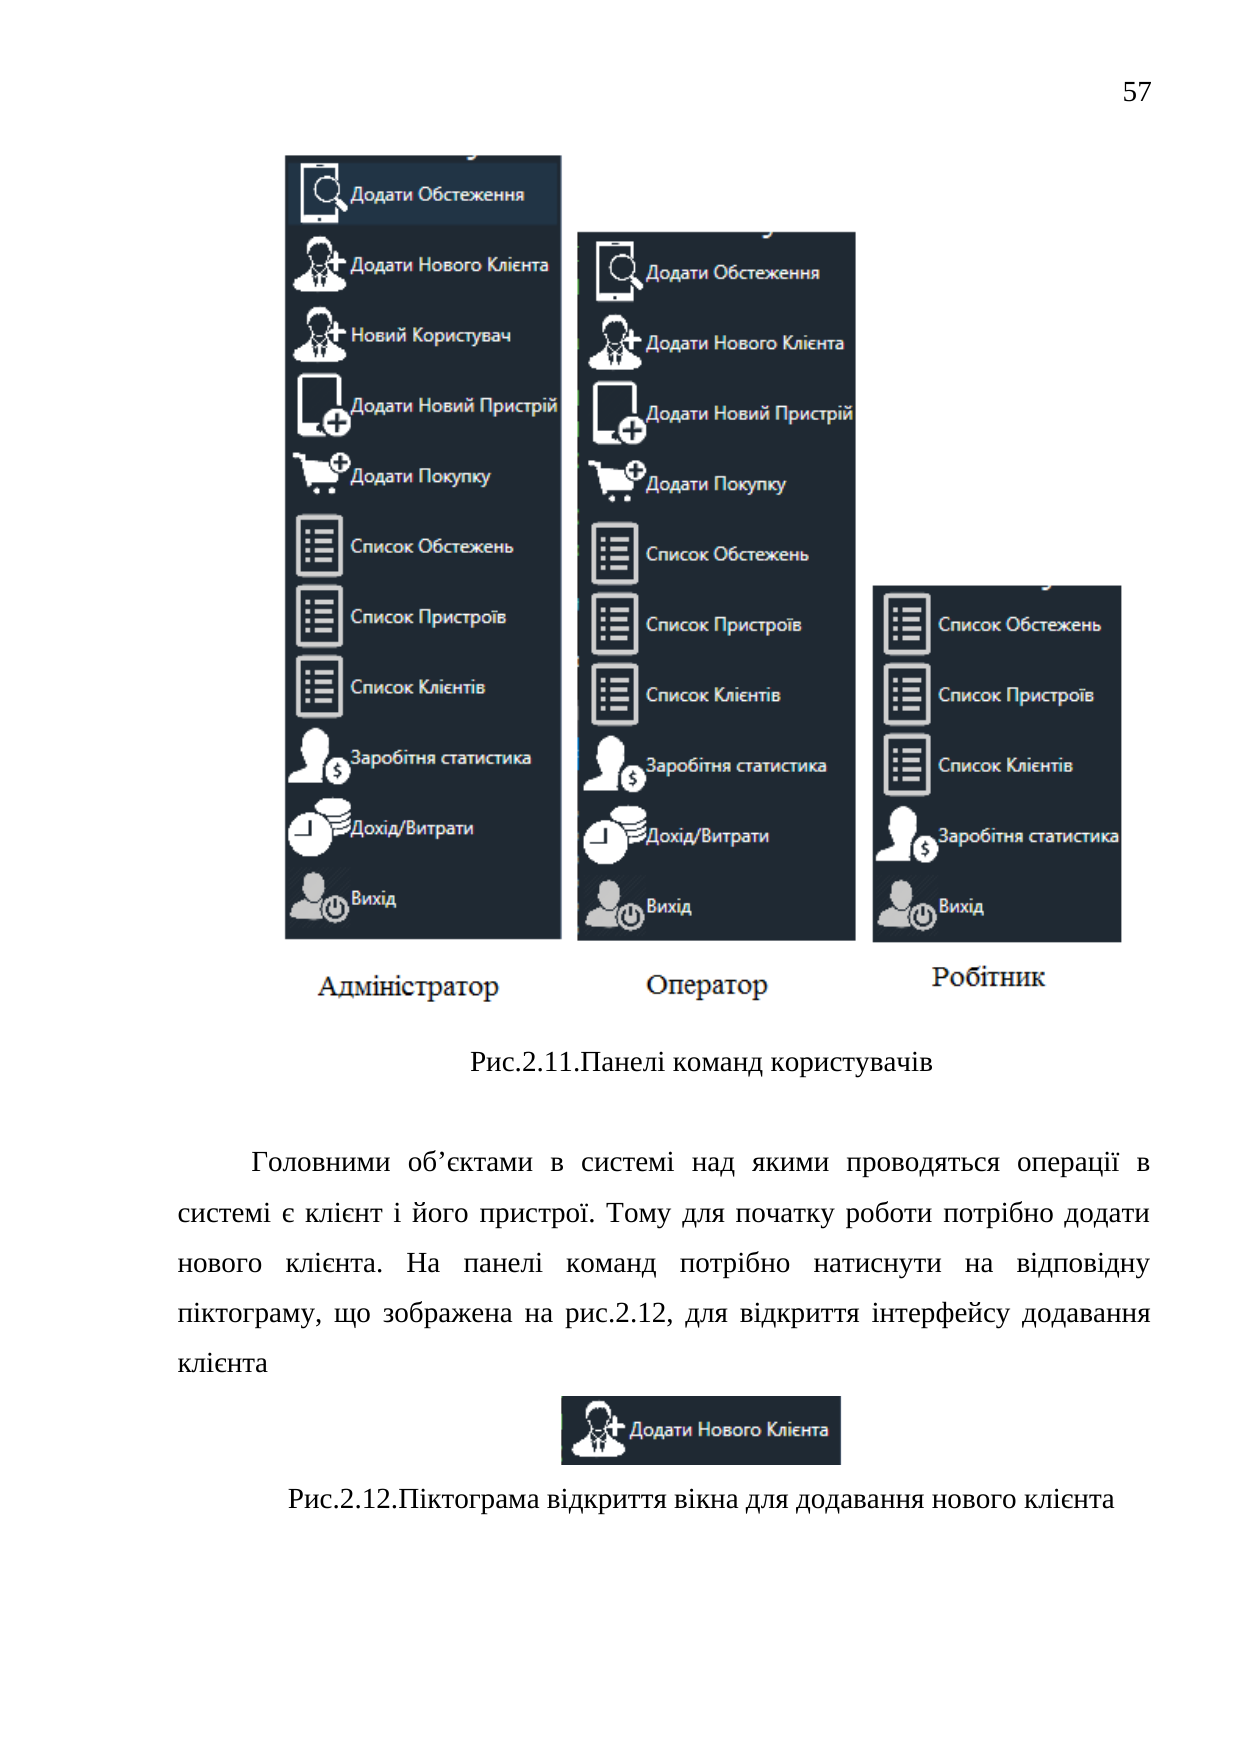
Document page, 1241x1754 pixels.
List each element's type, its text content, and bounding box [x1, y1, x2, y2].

picture [251, 141, 1156, 1027]
text Рис.2.12.Піктограма відкриття вікна для додавання нового клієнта [177, 1481, 1152, 1515]
text Рис.2.11.Панелі команд користувачів [177, 1044, 1152, 1077]
picture [561, 1396, 842, 1465]
text Головними об’єктами в системі над якими проводяться операції в системі є клієнт і його пристрої. Тому для початку роботи потрібно додати нового клієнта. На панелі команд потрібно натиснути на відповідну піктограму, що зображена на рис.2.12, для відкриття інтерфейсу додавання клієнта [177, 1144, 1152, 1379]
